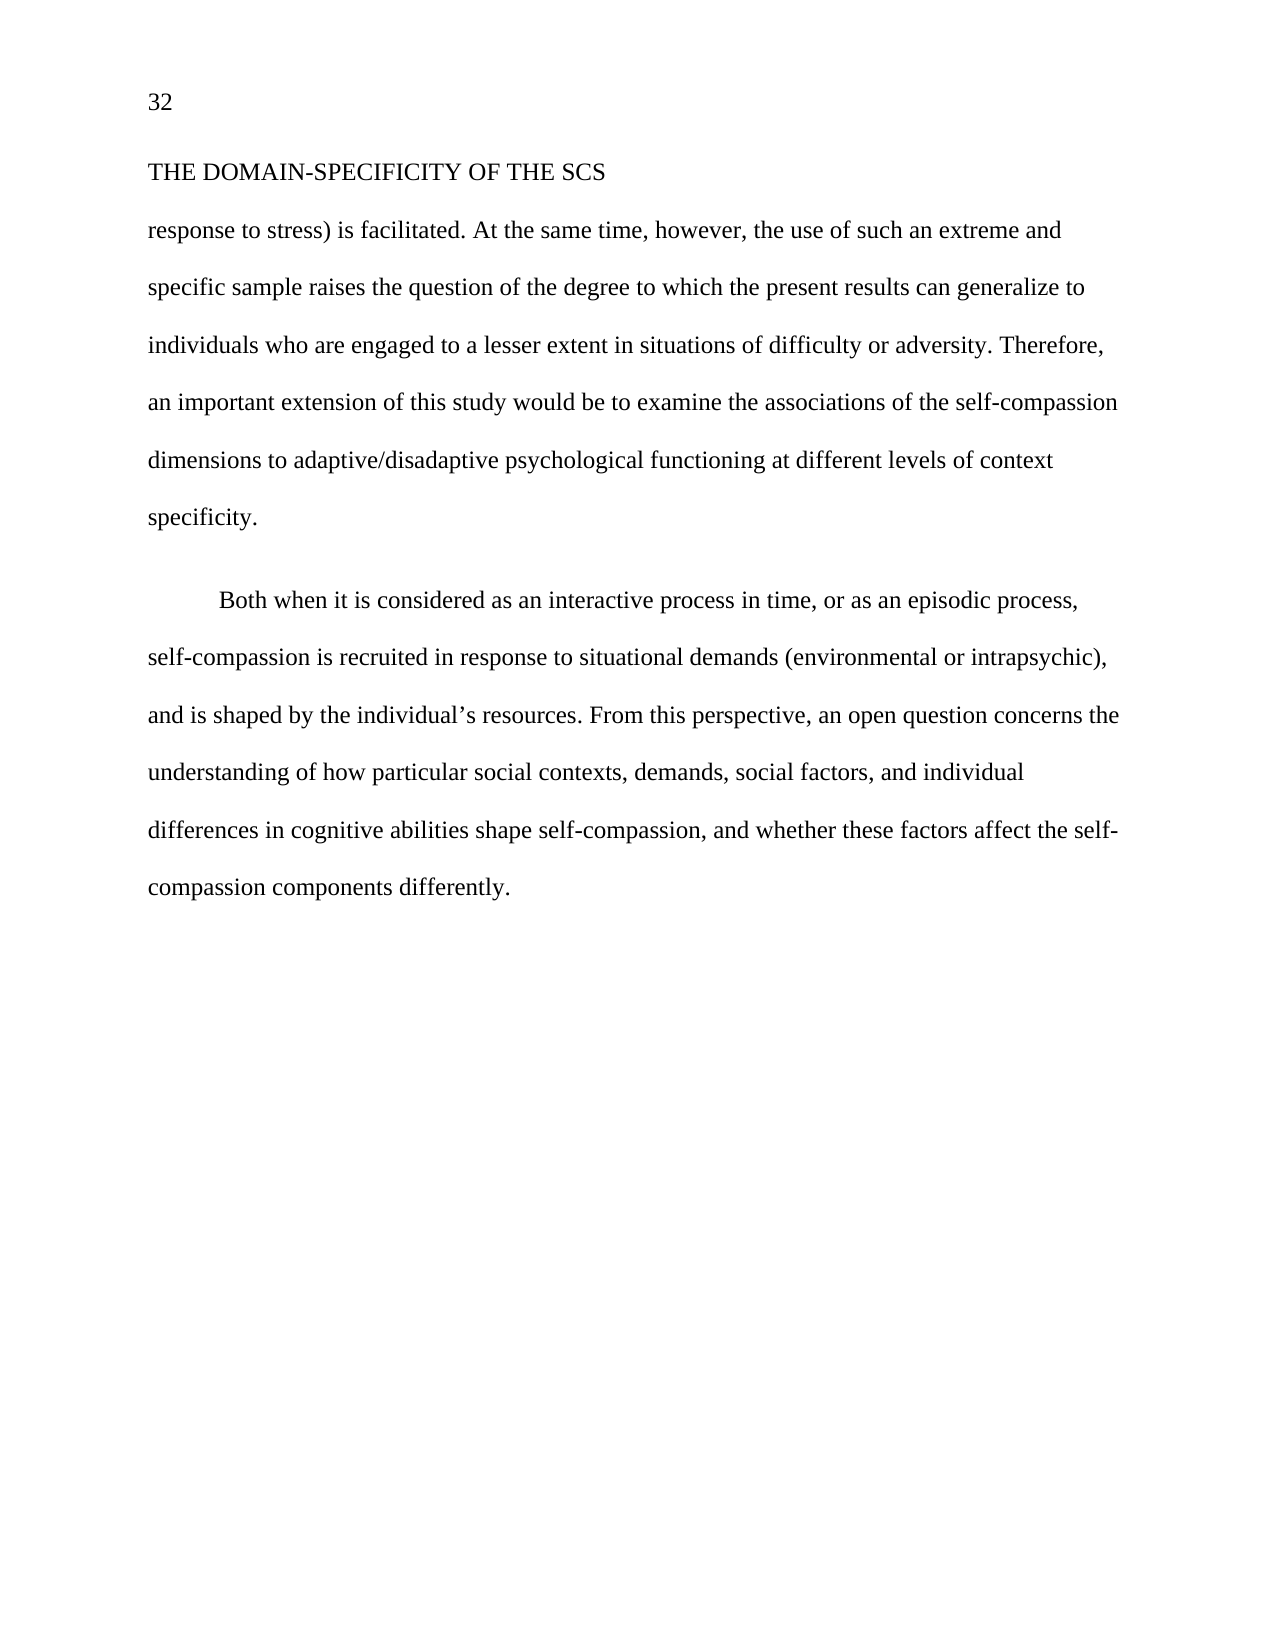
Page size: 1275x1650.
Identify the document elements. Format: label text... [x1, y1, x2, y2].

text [148, 215, 1127, 531]
text Both when it is considered as an interactive process in time, or as an episodic process, self-compassion is recruited in response to situational demands (environmental or intrapsychic), and is shaped by the individual’s resources. From this perspective, an open question concerns the understanding of how particular social contexts, demands, social factors, and individual differences in cognitive abilities shape self-compassion, and whether these factors affect the self-compassion components differently. [148, 585, 1127, 901]
